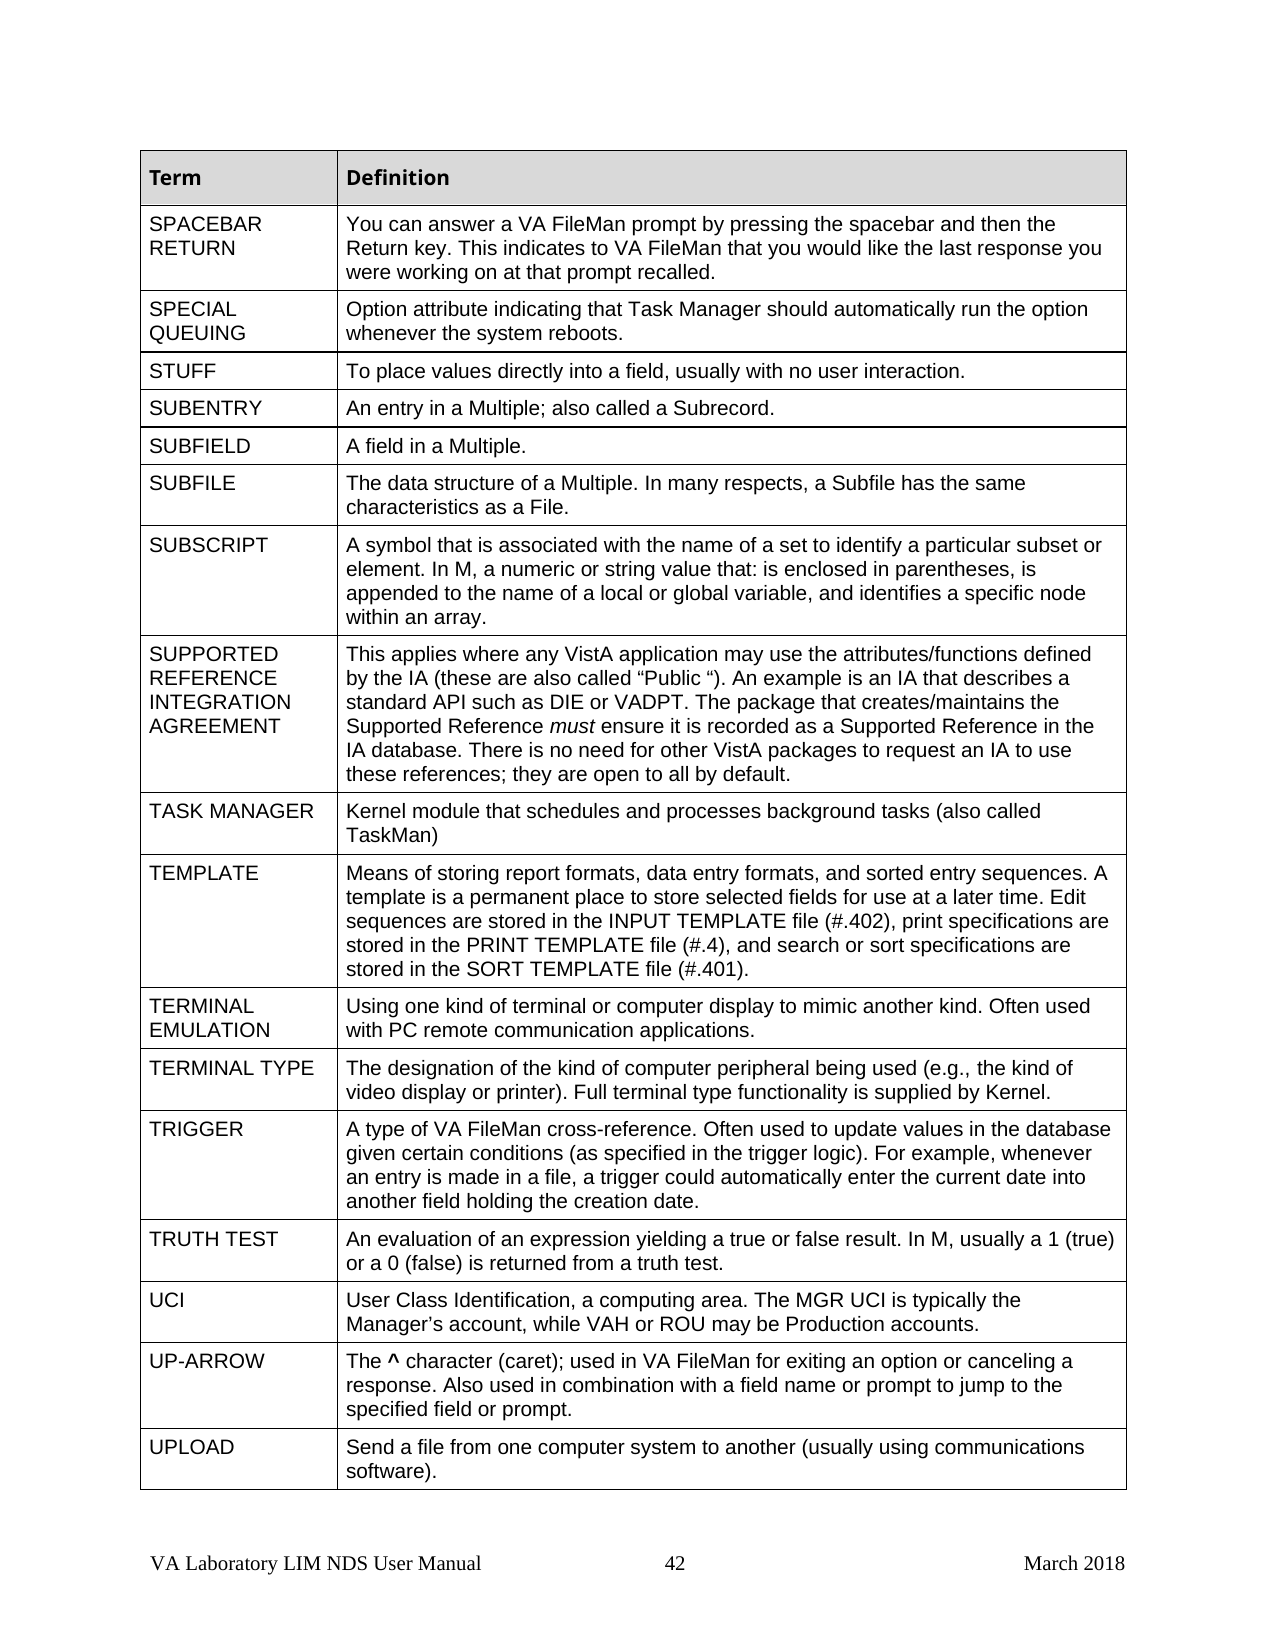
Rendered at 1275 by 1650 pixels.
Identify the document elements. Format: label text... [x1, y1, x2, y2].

table_cell UCI [141, 1282, 337, 1342]
table_cell TASK MANAGER [141, 793, 337, 853]
table_cell TRUTH TEST [141, 1220, 337, 1281]
table_cell SUBSCRIPT [141, 526, 337, 635]
table_cell TEMPLATE [141, 855, 337, 987]
table_cell User Class Identification, a computing area. The MGR UCI is typically the Manager’s account, while VAH or ROU may be Production accounts. [338, 1282, 1126, 1342]
table_cell UP-ARROW [141, 1343, 337, 1427]
table_cell An evaluation of an expression yielding a true or false result. In M, usually a 1 (true) or a 0 (false) is returned from a truth test. [338, 1220, 1126, 1281]
table_cell SUBENTRY [141, 390, 337, 426]
table_cell TRIGGER [141, 1111, 337, 1219]
table_cell SPECIAL QUEUING [141, 291, 337, 351]
table_header Term [141, 151, 337, 204]
table_cell The data structure of a Multiple. In many respects, a Subfile has the same characteristics as a File. [338, 465, 1126, 525]
table_cell Option attribute indicating that Task Manager should automatically run the option whenever the system reboots. [338, 291, 1126, 351]
table_cell An entry in a Multiple; also called a Subrecord. [338, 390, 1126, 426]
table_cell Send a file from one computer system to another (usually using communications software). [338, 1429, 1126, 1489]
table_cell UPLOAD [141, 1429, 337, 1489]
table_cell This applies where any VistA application may use the attributes/functions defined by the IA (these are also called “Public “). An example is an IA that describes a standard API such as DIE or VADPT. The package that creates/maintains the Supported Reference must ensure it is recorded as a Supported Reference in the IA database. There is no need for other VistA packages to request an IA to use these references; they are open to all by default. [338, 636, 1126, 792]
table_cell The ^ character (caret); used in VA FileMan for exiting an option or canceling a response. Also used in combination with a field name or prompt to jump to the specified field or prompt. [338, 1343, 1126, 1427]
table_cell A field in a Multiple. [338, 428, 1126, 464]
table_cell STUFF [141, 353, 337, 389]
table_cell TERMINAL TYPE [141, 1049, 337, 1110]
table_cell SUBFILE [141, 465, 337, 525]
table_cell You can answer a VA FileMan prompt by pressing the spacebar and then the Return key. This indicates to VA FileMan that you would like the last response you were working on at that prompt recalled. [338, 206, 1126, 290]
table_cell A type of VA FileMan cross-reference. Often used to update values in the database given certain conditions (as specified in the trigger logic). For example, whenever an entry is made in a file, a trigger could automatically enter the current date into another field holding the creation date. [338, 1111, 1126, 1219]
table_cell Means of storing report formats, data entry formats, and sorted entry sequences. A template is a permanent place to store selected fields for use at a later time. Edit sequences are stored in the INPUT TEMPLATE file (#.402), print specifications are stored in the PRINT TEMPLATE file (#.4), and search or sort specifications are stored in the SORT TEMPLATE file (#.401). [338, 855, 1126, 987]
table_cell The designation of the kind of computer peripheral being used (e.g., the kind of video display or printer). Full terminal type functionality is supplied by Kernel. [338, 1049, 1126, 1110]
table_cell Kernel module that schedules and processes background tasks (also called TaskMan) [338, 793, 1126, 853]
table_cell SPACEBAR RETURN [141, 206, 337, 290]
table_cell TERMINAL EMULATION [141, 988, 337, 1048]
table_cell SUPPORTED REFERENCE INTEGRATION AGREEMENT [141, 636, 337, 792]
table_header Definition [338, 151, 1126, 204]
table_cell Using one kind of terminal or computer display to mimic another kind. Often used with PC remote communication applications. [338, 988, 1126, 1048]
table_cell To place values directly into a field, usually with no user interaction. [338, 353, 1126, 389]
table_cell A symbol that is associated with the name of a set to identify a particular subset or element. In M, a numeric or string value that: is enclosed in parentheses, is appended to the name of a local or global variable, and identifies a specific node within an array. [338, 526, 1126, 635]
table_cell SUBFIELD [141, 428, 337, 464]
